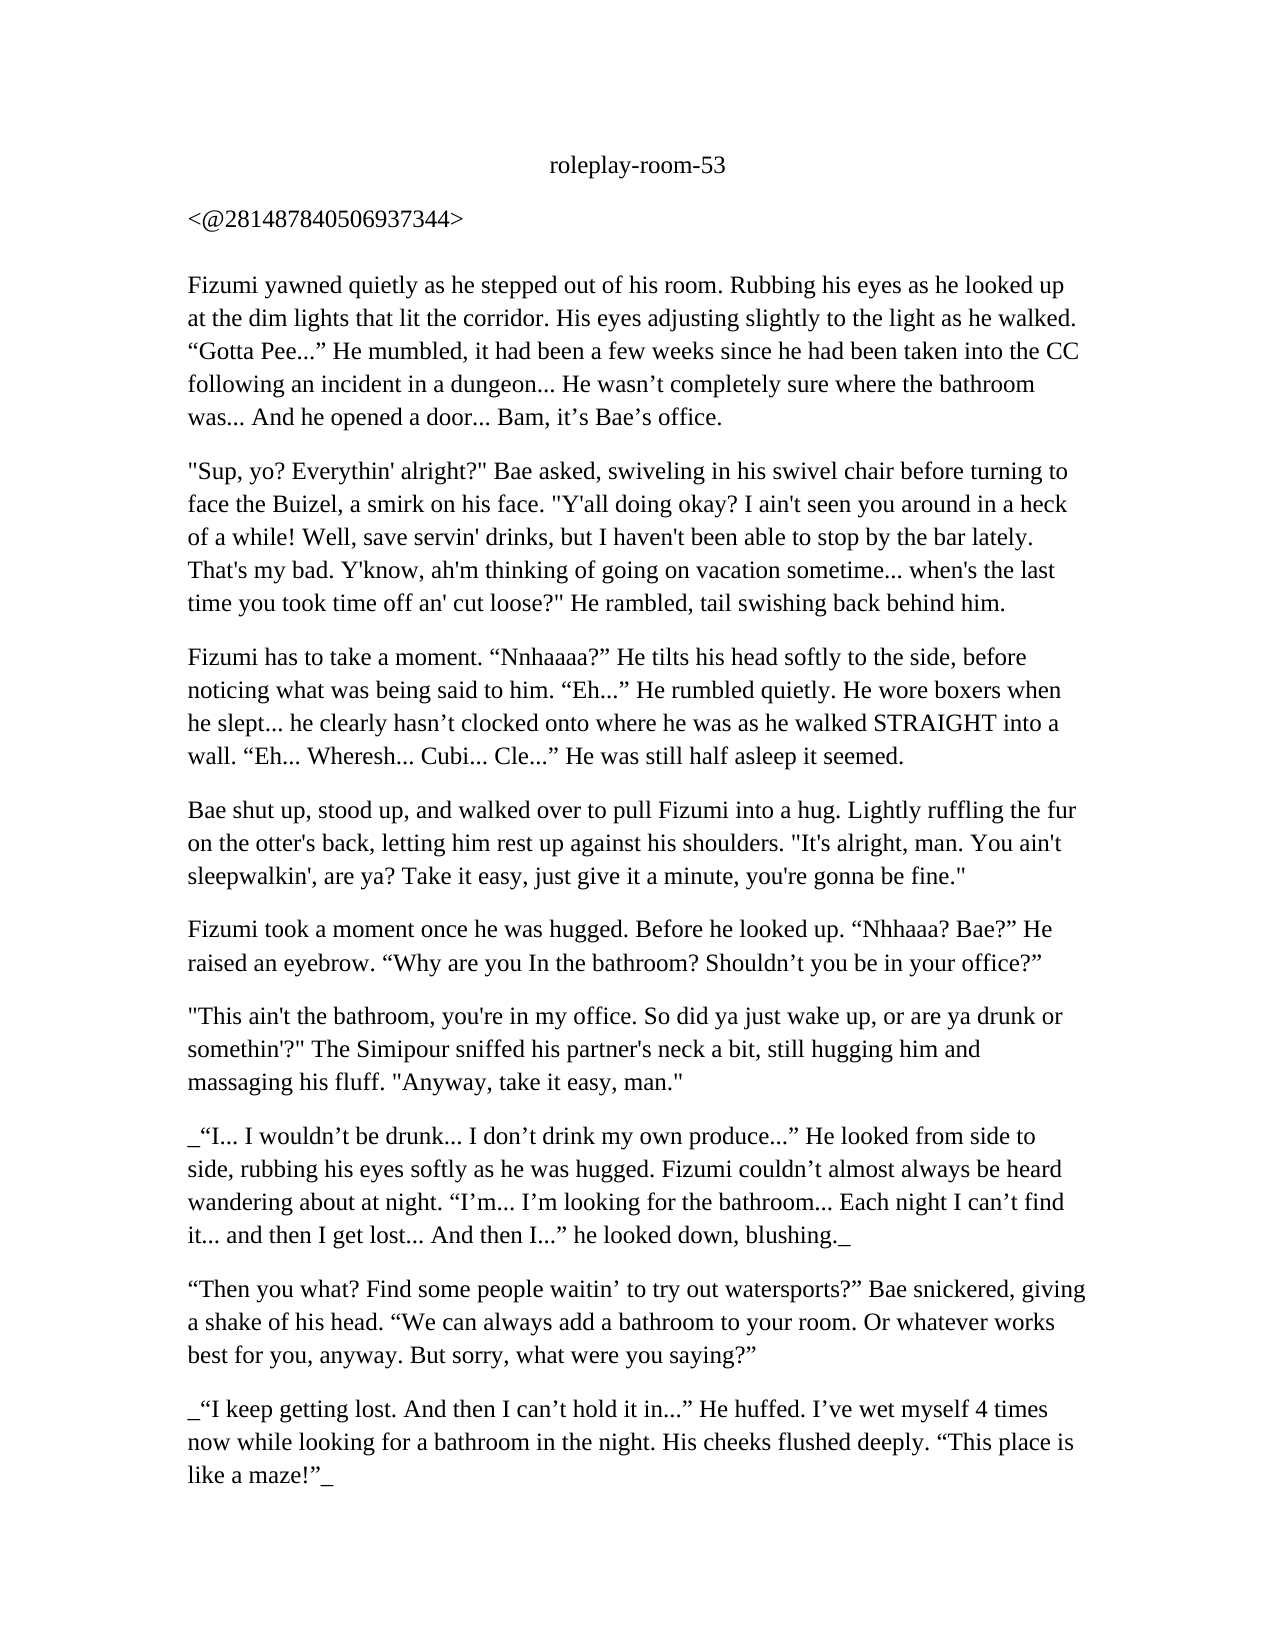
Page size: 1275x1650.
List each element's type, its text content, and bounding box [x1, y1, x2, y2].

text Fizumi has to take a moment. “Nnhaaaa?” He tilts his head softly to the side, before noticing what was being said to him. “Eh...” He rumbled quietly. He wore boxers when he slept... he clearly hasn’t clocked onto where he was as he walked STRAIGHT into a wall. “Eh... Wheresh... Cubi... Cle...” He was still half asleep it seemed. [187, 642, 1087, 769]
text <@281487840506937344> Fizumi yawned quietly as he stepped out of his room. Rubbing his eyes as he looked up at the dim lights that lit the corridor. His eyes adjusting slightly to the light as he walked. “Gotta Pee...” He mumbled, it had been a few weeks since he had been taken into the CC following an incident in a dungeon... He wasn’t completely sure where the bathroom was... And he opened a door... Bam, it’s Bae’s office. [187, 204, 1087, 431]
text roleplay-room-53 [187, 150, 1087, 179]
text _“I keep getting lost. And then I can’t hold it in...” He huffed. I’ve wet myself 4 times now while looking for a bathroom in the night. His cheeks flushed deeply. “This place is like a maze!”_ [187, 1394, 1087, 1489]
text Bae shut up, stood up, and walked over to pull Fizumi into a hug. Lightly ruffling the fur on the otter's back, letting him rest up against his shoulders. "It's alright, man. You ain't sleepwalkin', are ya? Take it easy, just give it a minute, you're gonna be fine." [187, 795, 1087, 889]
text "Sup, yo? Everythin' alright?" Bae asked, swiveling in his swivel chair before turning to face the Buizel, a smirk on his face. "Y'all doing okay? I ain't seen you around in a heck of a while! Well, save servin' drinks, but I haven't been able to stop by the bar lately. That's my bad. Y'know, ah'm thinking of going on vacation sometime... when's the last time you took time off an' cut loose?" He rambled, tail swishing back behind him. [187, 456, 1087, 617]
text “Then you what? Find some people waitin’ to try out watersports?” Bae snickered, giving a shake of his head. “We can always add a bathroom to your room. Or whatever works best for you, anyway. But sorry, what were you saying?” [187, 1274, 1087, 1369]
text Fizumi took a moment once he was hugged. Before he looked up. “Nhhaaa? Bae?” He raised an eyebrow. “Why are you In the bathroom? Shouldn’t you be in your office?” [187, 914, 1087, 976]
text "This ain't the bathroom, you're in my office. So did ya just wake up, or are ya drunk or somethin'?" The Simipour sniffed his partner's neck a bit, still hugging him and massaging his fluff. "Anyway, take it easy, man." [187, 1001, 1087, 1096]
text _“I... I wouldn’t be drunk... I don’t drink my own produce...” He looked from side to side, rubbing his eyes softly as he was hugged. Fizumi couldn’t almost always be heard wandering about at night. “I’m... I’m looking for the bathroom... Each night I can’t find it... and then I get lost... And then I...” he looked down, blushing._ [187, 1121, 1087, 1249]
